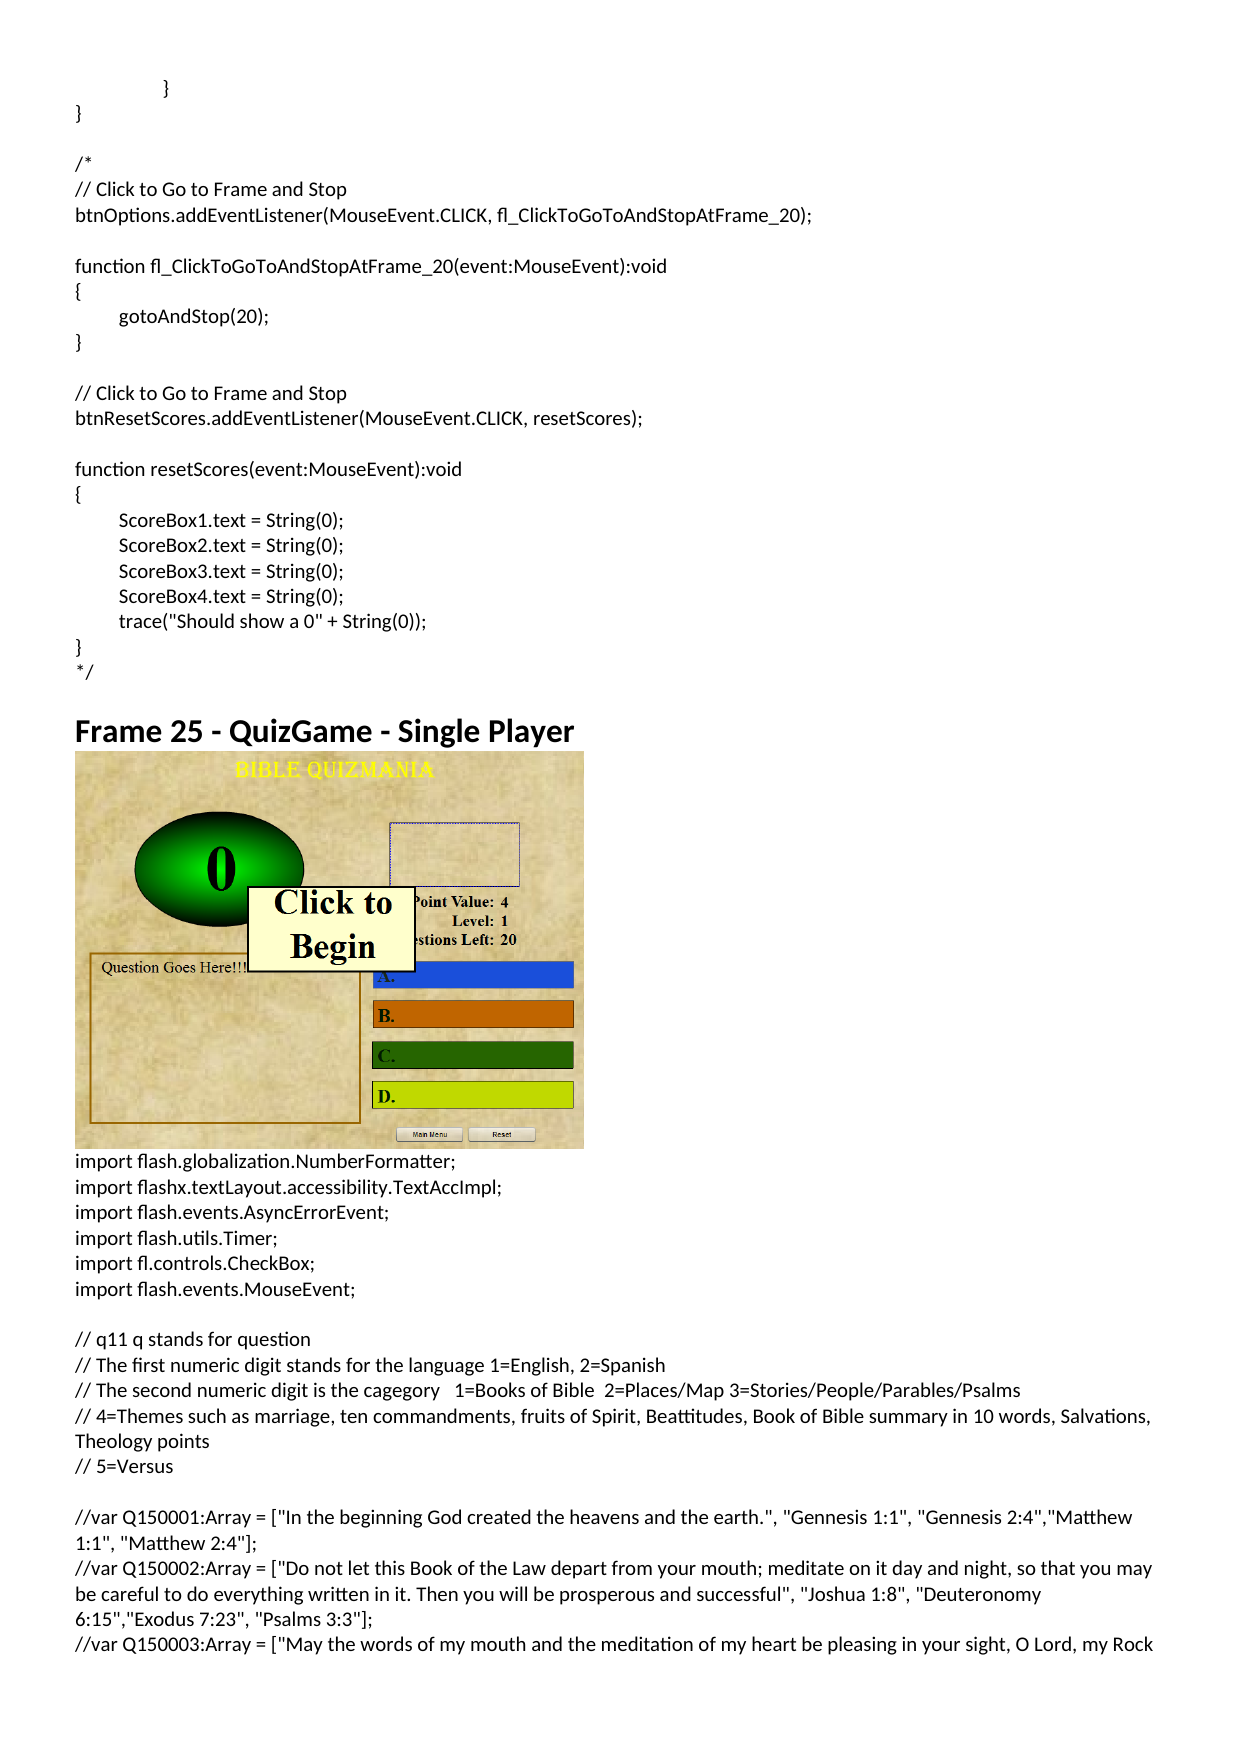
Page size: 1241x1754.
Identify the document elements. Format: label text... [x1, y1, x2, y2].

text // Click to Go to Frame and Stop [75, 177, 1165, 202]
text import flash.events.MouseEvent; [75, 1276, 1165, 1301]
text ScoreBox2.text = String(0); [75, 532, 1165, 558]
text ScoreBox4.text = String(0); [75, 583, 1165, 609]
text //var Q150002:Array = ["Do not let this Book of the Law depart from your mouth; meditate on it day and night, so that you may be careful to do everything written in it. Then you will be prosperous and successful", "Joshua 1:8", "Deuteronomy 6:15","Exodus 7:23", "Psalms 3:3"]; [75, 1555, 1165, 1632]
text function fl_ClickToGoToAndStopAtFrame_20(event:MouseEvent):void [75, 253, 1165, 278]
text // q11 q stands for question [75, 1327, 1165, 1352]
text btnResetScores.addEventListener(MouseEvent.CLICK, resetScores); [75, 405, 1165, 431]
text } [75, 100, 1165, 126]
text function resetScores(event:MouseEvent):void [75, 456, 1165, 482]
text // Click to Go to Frame and Stop [75, 380, 1165, 405]
text //var Q150001:Array = ["In the beginning God created the heavens and the earth.", "Gennesis 1:1", "Gennesis 2:4","Matthew 1:1", "Matthew 2:4"]; [75, 1504, 1165, 1555]
text } [75, 75, 1165, 100]
text // The second numeric digit is the cagegory 1=Books of Bible 2=Places/Map 3=Stories/People/Parables/Psalms [75, 1377, 1165, 1403]
text { [75, 278, 1165, 304]
text } [75, 634, 1165, 659]
text import flash.utils.Timer; [75, 1225, 1165, 1250]
text gotoAndStop(20); [75, 304, 1165, 329]
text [75, 1632, 1165, 1657]
text btnOptions.addEventListener(MouseEvent.CLICK, fl_ClickToGoToAndStopAtFrame_20); [75, 202, 1165, 227]
text import flash.events.AsyncErrorEvent; [75, 1199, 1165, 1225]
text trace("Should show a 0" + String(0)); [75, 609, 1165, 634]
text import fl.controls.CheckBox; [75, 1250, 1165, 1276]
text */ [75, 659, 1165, 685]
text import flash.globalization.NumberFormatter; [75, 1149, 1165, 1174]
text } [75, 329, 1165, 354]
text { [75, 482, 1165, 507]
text import flashx.textLayout.accessibility.TextAccImpl; [75, 1174, 1165, 1199]
text /* [75, 151, 1165, 177]
text Frame 25 - QuizGame - Single Player [75, 710, 1165, 751]
picture [75, 751, 584, 1149]
text // 5=Versus [75, 1454, 1165, 1479]
text ScoreBox1.text = String(0); [75, 507, 1165, 532]
text ScoreBox3.text = String(0); [75, 558, 1165, 583]
text // 4=Themes such as marriage, ten commandments, fruits of Spirit, Beattitudes, Book of Bible summary in 10 words, Salvations, Theology points [75, 1403, 1165, 1454]
text // The first numeric digit stands for the language 1=English, 2=Spanish [75, 1352, 1165, 1377]
